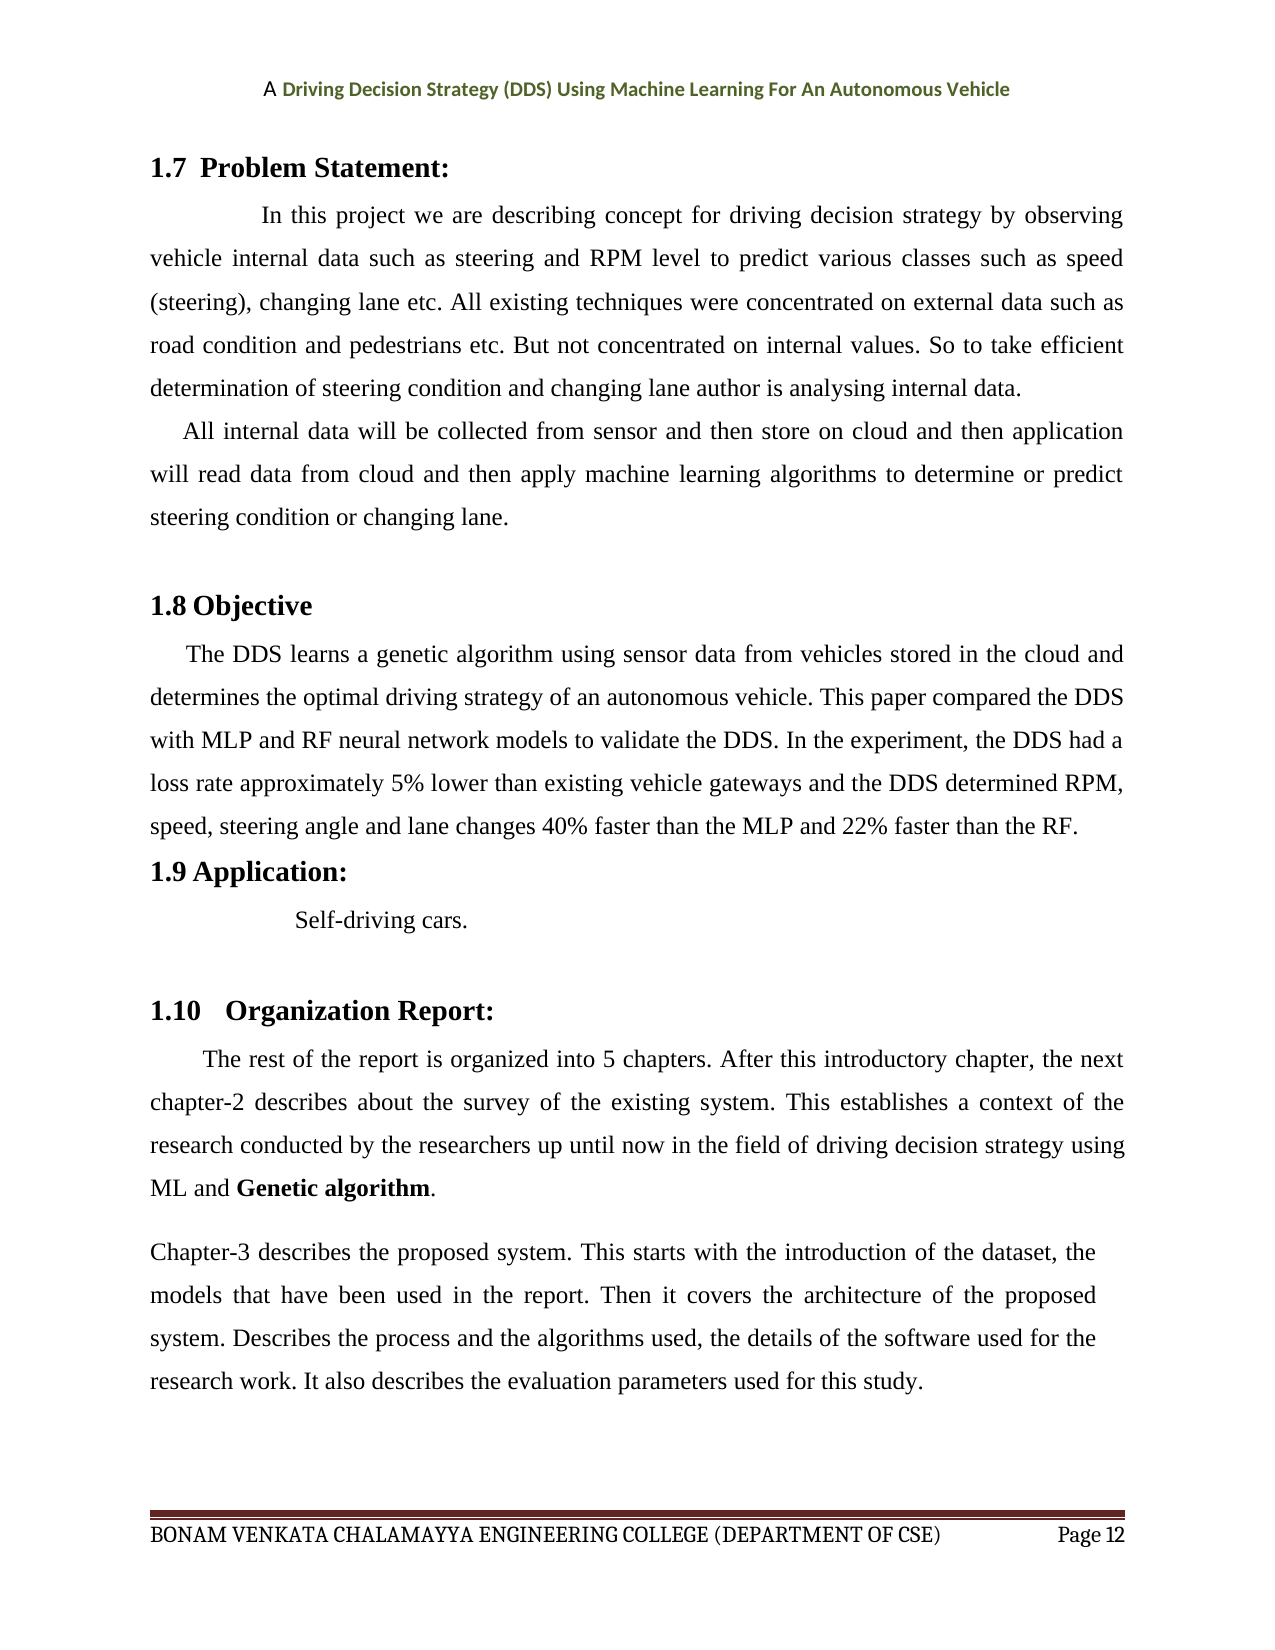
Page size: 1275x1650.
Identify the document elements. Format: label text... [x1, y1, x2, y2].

list Problem Statement: [150, 150, 1125, 183]
list In this project we are describing concept for driving decision strategy by observing vehicle internal data such as steering and RPM level to predict various classes such as speed (steering), changing lane etc. All existing techniques were concentrated on external data such as road condition and pedestrians etc. But not concentrated on internal values. So to take efficient determination of steering condition and changing lane author is analysing internal data. [150, 200, 1125, 402]
list Objective [150, 588, 1125, 622]
list The DDS learns a genetic algorithm using sensor data from vehicles stored in the cloud and determines the optimal driving strategy of an autonomous vehicle. This paper compared the DDS with MLP and RF neural network models to validate the DDS. In the experiment, the DDS had a loss rate approximately 5% lower than existing vehicle gateways and the DDS determined RPM, speed, steering angle and lane changes 40% faster than the MLP and 22% faster than the RF. [150, 639, 1125, 840]
list Organization Report: [150, 993, 1125, 1027]
list All internal data will be collected from sensor and then store on cloud and then application will read data from cloud and then apply machine learning algorithms to determine or predict steering condition or changing lane. [150, 416, 1125, 531]
list The rest of the report is organized into 5 chapters. After this introductory chapter, the next chapter-2 describes about the survey of the existing system. This establishes a context of the research conducted by the researchers up until now in the field of driving decision strategy using ML and Genetic algorithm. [150, 1044, 1125, 1202]
text Chapter-3 describes the proposed system. This starts with the introduction of the dataset, the models that have been used in the report. Then it covers the architecture of the proposed system. Describes the process and the algorithms used, the details of the software used for the research work. It also describes the evaluation parameters used for this study. [150, 1237, 1098, 1395]
list Self-driving cars. [192, 905, 1125, 933]
list Application: [150, 854, 1125, 888]
